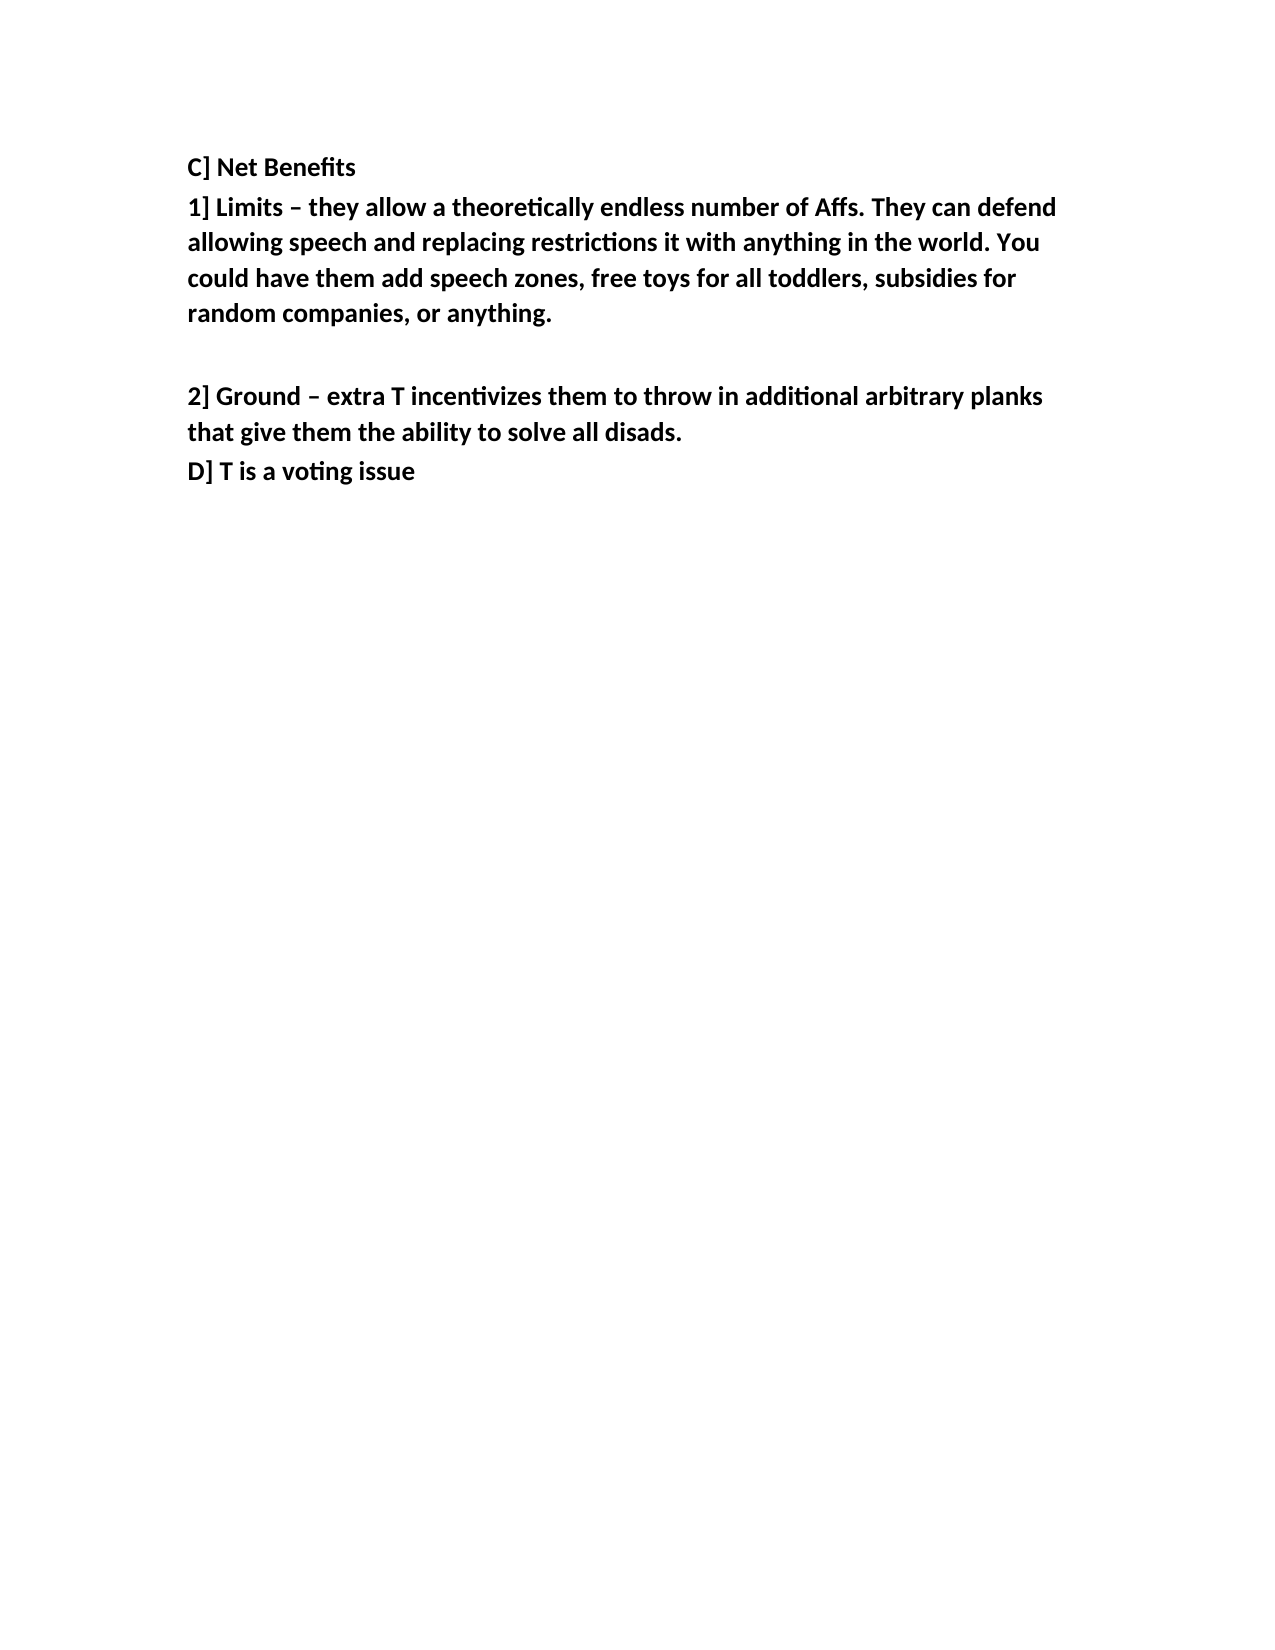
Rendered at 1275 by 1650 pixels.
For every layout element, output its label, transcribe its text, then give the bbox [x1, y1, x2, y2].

subtitle C] Net Benefits [187, 150, 1087, 183]
subtitle 2] Ground – extra T incentivizes them to throw in additional arbitrary planks that give them the ability to solve all disads. [187, 379, 1087, 448]
subtitle 1] Limits – they allow a theoretically endless number of Affs. They can defend allowing speech and replacing restrictions it with anything in the world. You could have them add speech zones, free toys for all toddlers, subsidies for random companies, or anything. [187, 190, 1087, 330]
subtitle D] T is a voting issue [187, 454, 1087, 488]
